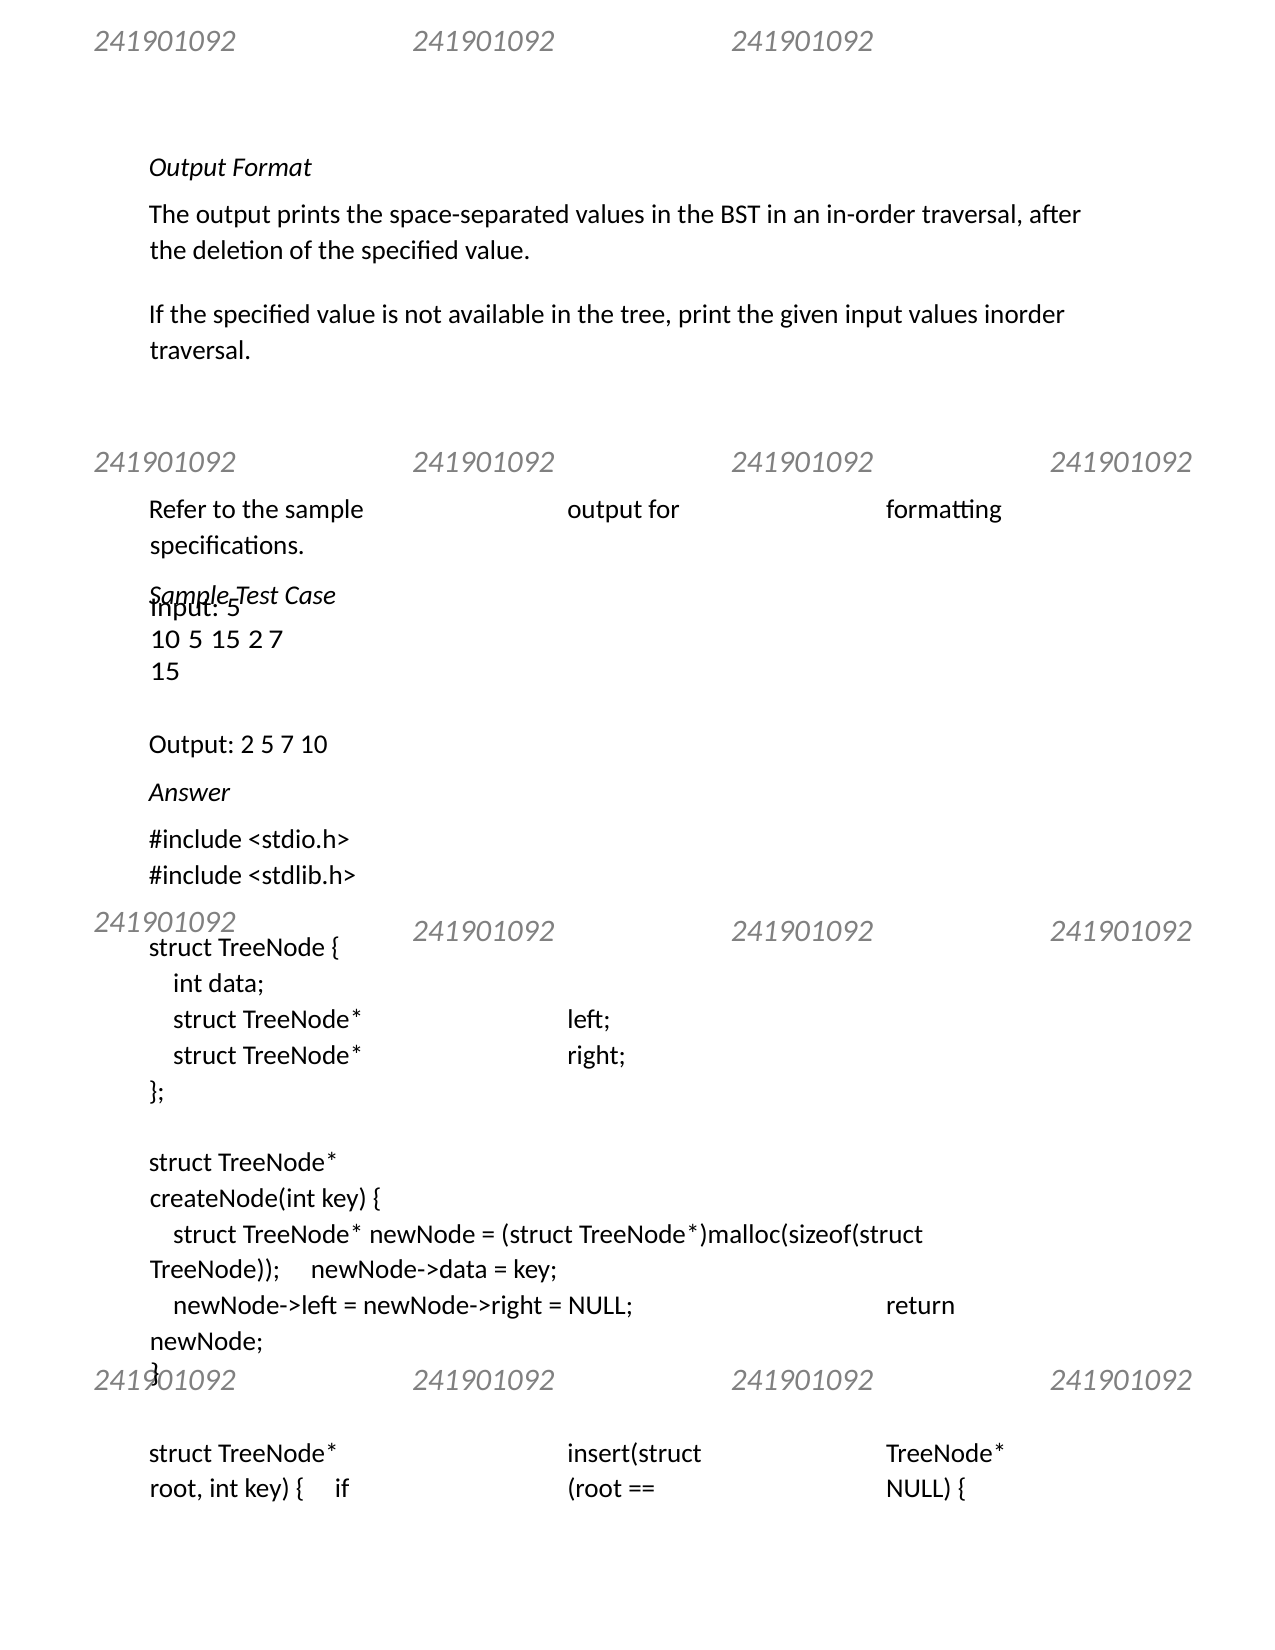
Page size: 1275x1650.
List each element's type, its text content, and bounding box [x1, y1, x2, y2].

text Refer to the sample output for formatting specifications. [148, 492, 1125, 561]
text struct TreeNode* right; [148, 1038, 867, 1071]
text Output Format [148, 150, 1125, 183]
text struct TreeNode { [148, 930, 548, 963]
text The output prints the space-separated values in the BST in an in-order traversal, after the deletion of the specified value. [148, 197, 1125, 266]
text Answer [148, 775, 1125, 808]
text If the specified value is not available in the tree, print the given input values inorder traversal. [148, 297, 1125, 366]
text struct TreeNode* createNode(int key) { [148, 1145, 867, 1214]
text #include <stdlib.h> [148, 858, 548, 892]
text int data; [148, 966, 548, 999]
text Output: 2 5 7 10 [148, 728, 1125, 761]
text newNode->left = newNode->right = NULL; return newNode; [148, 1288, 1125, 1357]
text struct TreeNode* insert(struct TreeNode* root, int key) { if (root == NULL) { [148, 1436, 1125, 1504]
text Sample Test Case [148, 578, 548, 612]
text #include <stdio.h> [148, 823, 1125, 856]
text }; [148, 1074, 548, 1107]
text struct TreeNode* newNode = (struct TreeNode*)malloc(sizeof(struct TreeNode)); newNode->data = key; [148, 1217, 998, 1286]
text struct TreeNode* left; [148, 1002, 867, 1035]
